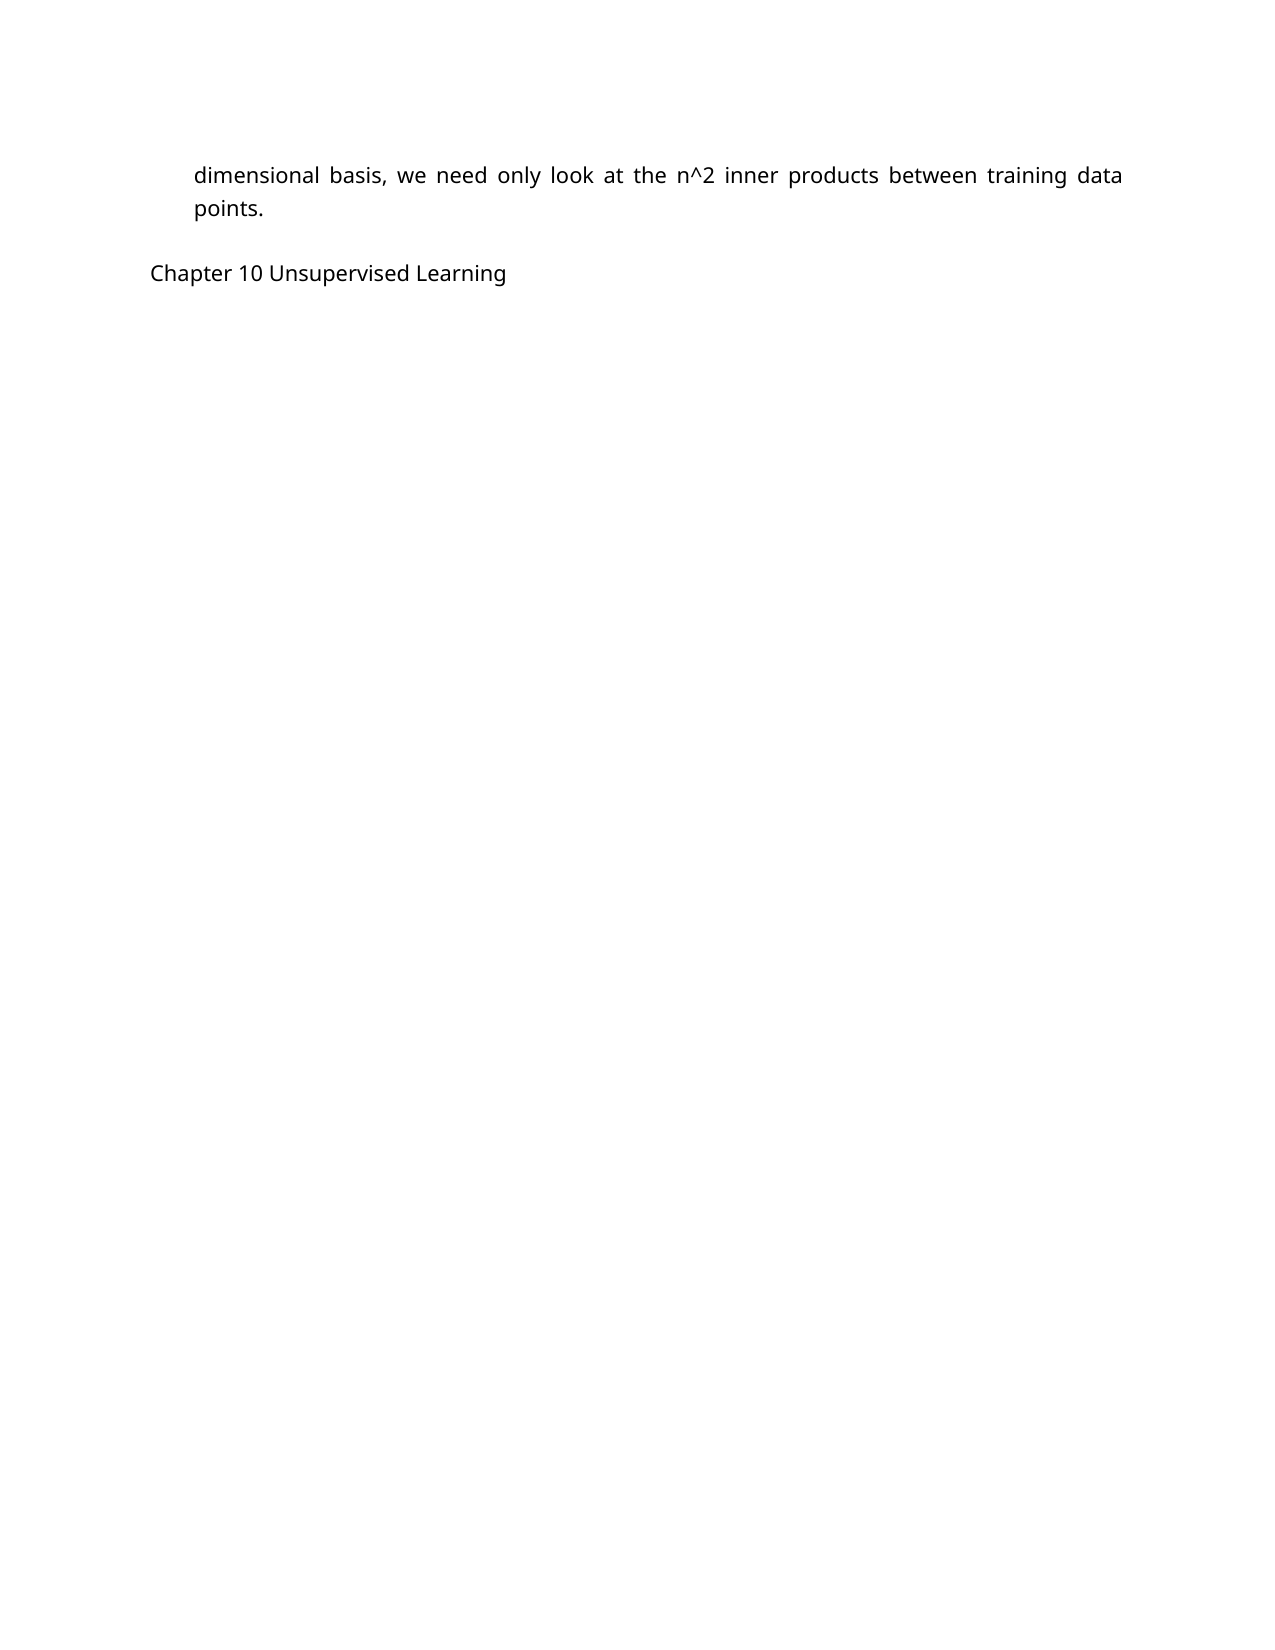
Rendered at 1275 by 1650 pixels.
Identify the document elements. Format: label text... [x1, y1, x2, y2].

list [150, 159, 1125, 224]
text Chapter 10 Unsupervised Learning [150, 256, 1125, 289]
